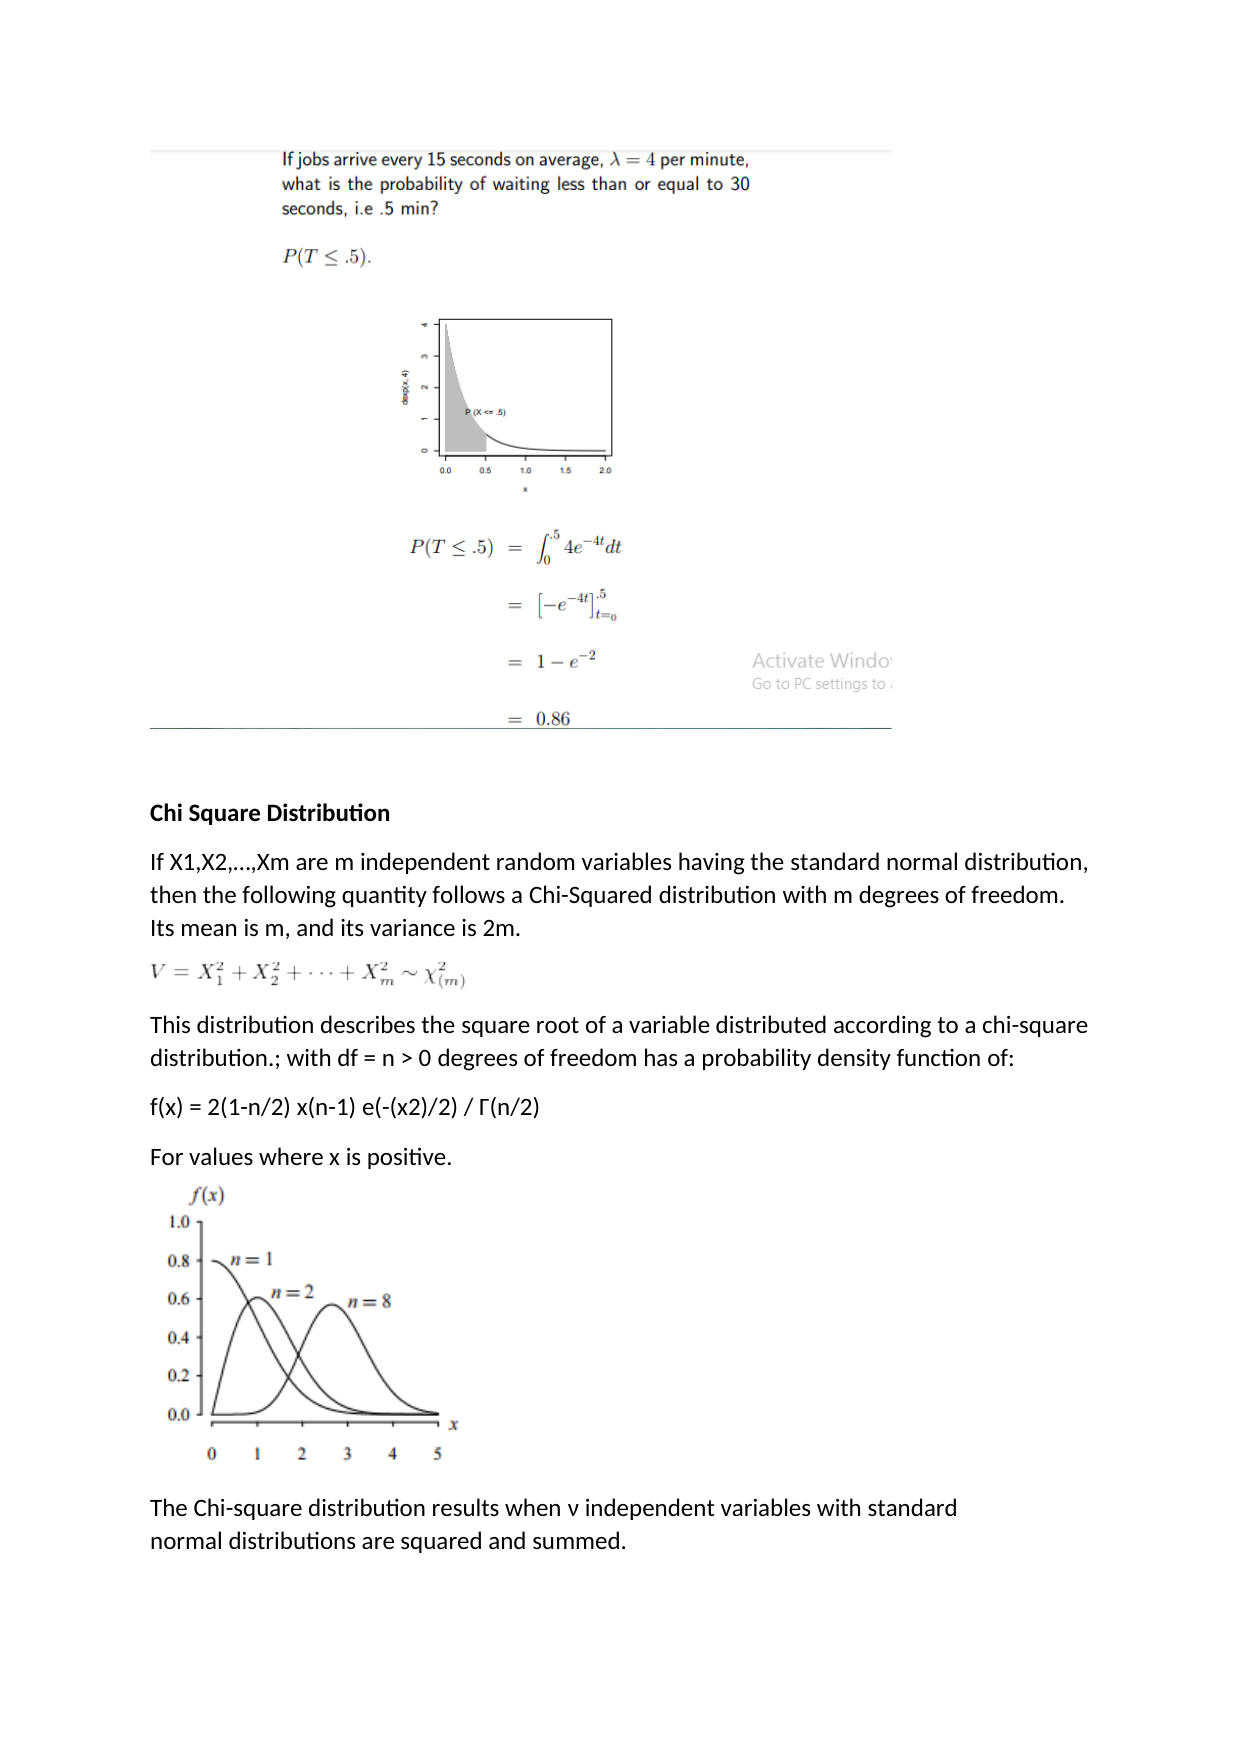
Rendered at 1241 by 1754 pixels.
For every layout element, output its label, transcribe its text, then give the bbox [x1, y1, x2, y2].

text f(x) = 2(1-n/2) x(n-1) e(-(x2)/2) / Γ(n/2) [150, 1091, 1090, 1122]
text This distribution describes the square root of a variable distributed according to a chi-square distribution.; with df = n > 0 degrees of freedom has a probability density function of: [150, 1009, 1090, 1072]
text Chi Square Distribution [150, 797, 1090, 827]
picture [150, 1173, 480, 1474]
text The Chi-square distribution results when ν independent variables with standard normal distributions are squared and summed. [150, 1492, 1090, 1556]
picture [150, 150, 892, 729]
picture [150, 962, 466, 989]
text If X1,X2,…,Xm are m independent random variables having the standard normal distribution, then the following quantity follows a Chi-Squared distribution with m degrees of freedom. Its mean is m, and its variance is 2m. [150, 847, 1090, 943]
